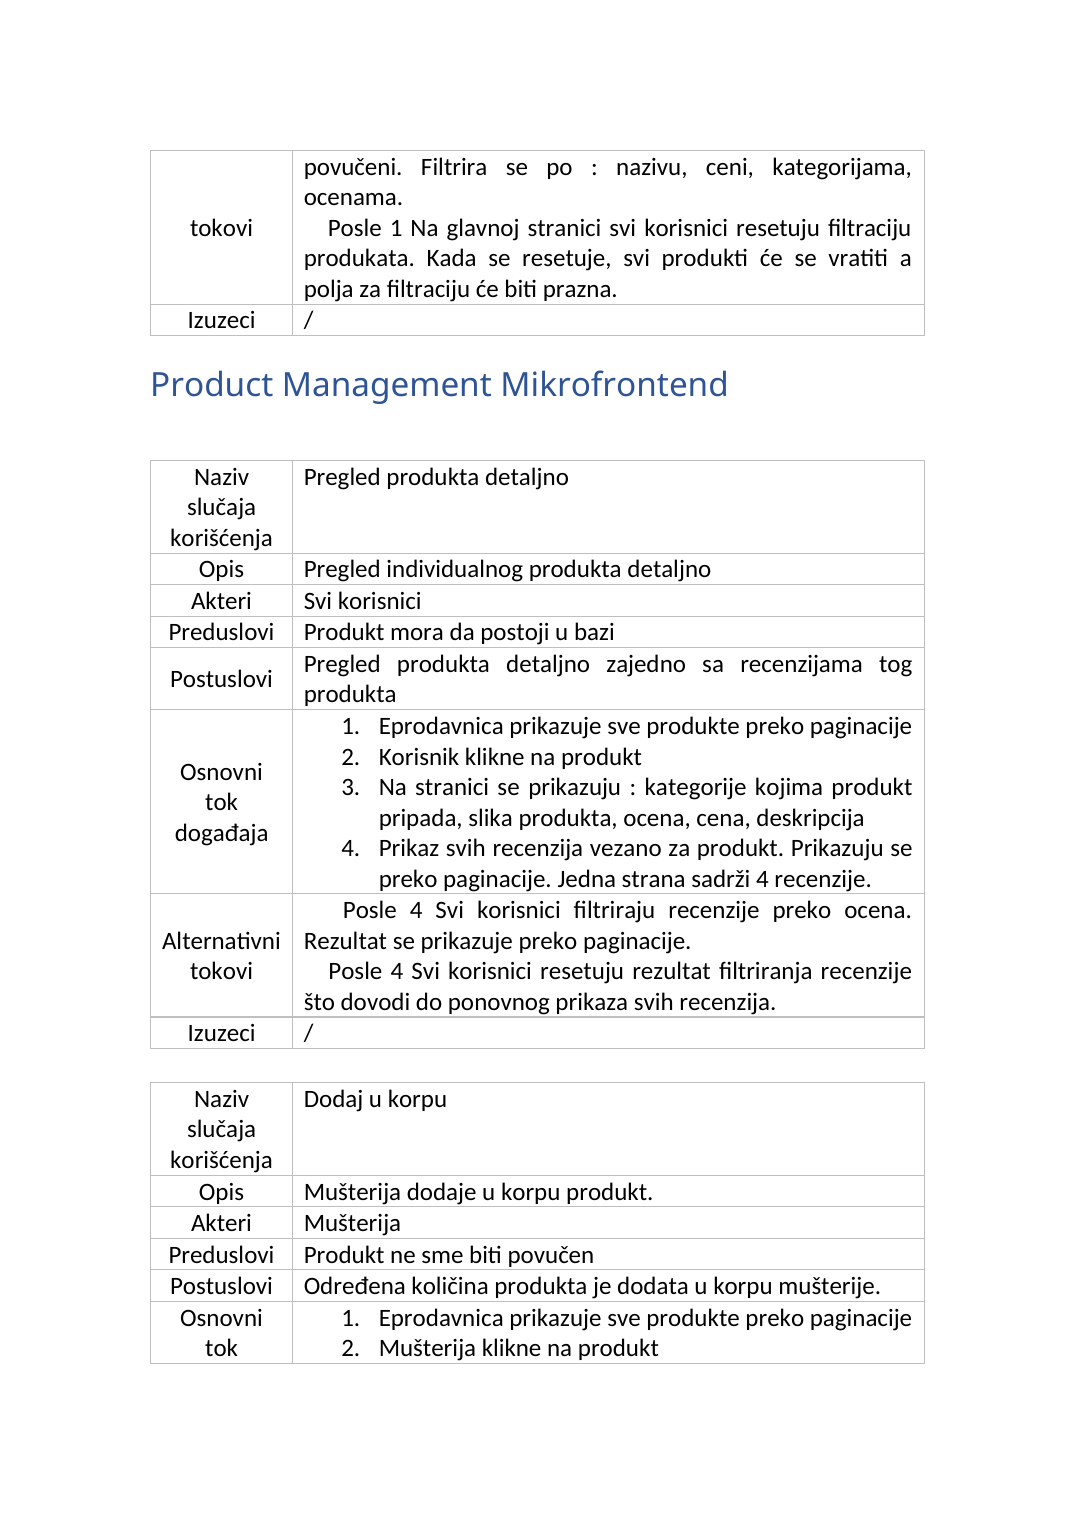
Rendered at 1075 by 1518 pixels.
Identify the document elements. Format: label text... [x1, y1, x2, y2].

table_cell Eprodavnica prikazuje sve produkte preko paginacije Korisnik klikne na produkt Na stranici se prikazuju : kategorije kojima produkt pripada, slika produkta, ocena, cena, deskripcija Prikaz svih recenzija vezano za produkt. Prikazuju se preko paginacije. Jedna strana sadrži 4 recenzije. [293, 710, 924, 893]
table_cell Svi korisnici [293, 585, 924, 616]
subtitle Product Management Mikrofrontend [150, 361, 925, 407]
table_cell Pregled individualnog produkta detaljno [293, 554, 924, 584]
table_cell Opis [151, 1176, 292, 1206]
table_cell Akteri [151, 585, 292, 616]
table_cell Izuzeci [151, 305, 292, 335]
table_header Naziv slučaja korišćenja [151, 461, 292, 552]
table_cell Opis [151, 554, 292, 584]
table_cell Alternativni tokovi [151, 894, 292, 1016]
table_header Dodaj u korpu [293, 1083, 924, 1174]
table_cell Preduslovi [151, 617, 292, 647]
table_cell Produkt mora da postoji u bazi [293, 617, 924, 647]
table_cell Akteri [151, 1207, 292, 1238]
table_cell / [293, 1018, 924, 1048]
table_cell Izuzeci [151, 1018, 292, 1048]
table_cell Alternativni tokovi [151, 151, 292, 304]
table_cell Mušterija [293, 1207, 924, 1238]
table_cell / [293, 305, 924, 335]
table_cell Pregled produkta detaljno zajedno sa recenzijama tog produkta [293, 648, 924, 709]
table_cell Preduslovi [151, 1239, 292, 1269]
table_cell Postuslovi [151, 1270, 292, 1301]
table_cell Određena količina produkta je dodata u korpu mušterije. [293, 1270, 924, 1301]
table_cell Postuslovi [151, 648, 292, 709]
table_cell Osnovni tok događaja [151, 1302, 292, 1363]
table_cell Mušterija dodaje u korpu produkt. [293, 1176, 924, 1206]
table_cell Produkt ne sme biti povučen [293, 1239, 924, 1269]
table_cell Osnovni tok događaja [151, 710, 292, 893]
table_cell Posle 4 Svi korisnici filtriraju recenzije preko ocena. Rezultat se prikazuje preko paginacije. Posle 4 Svi korisnici resetuju rezultat filtriranja recenzije što dovodi do ponovnog prikaza svih recenzija. [293, 894, 924, 1016]
table_header Pregled produkta detaljno [293, 461, 924, 552]
table_header Naziv slučaja korišćenja [151, 1083, 292, 1174]
